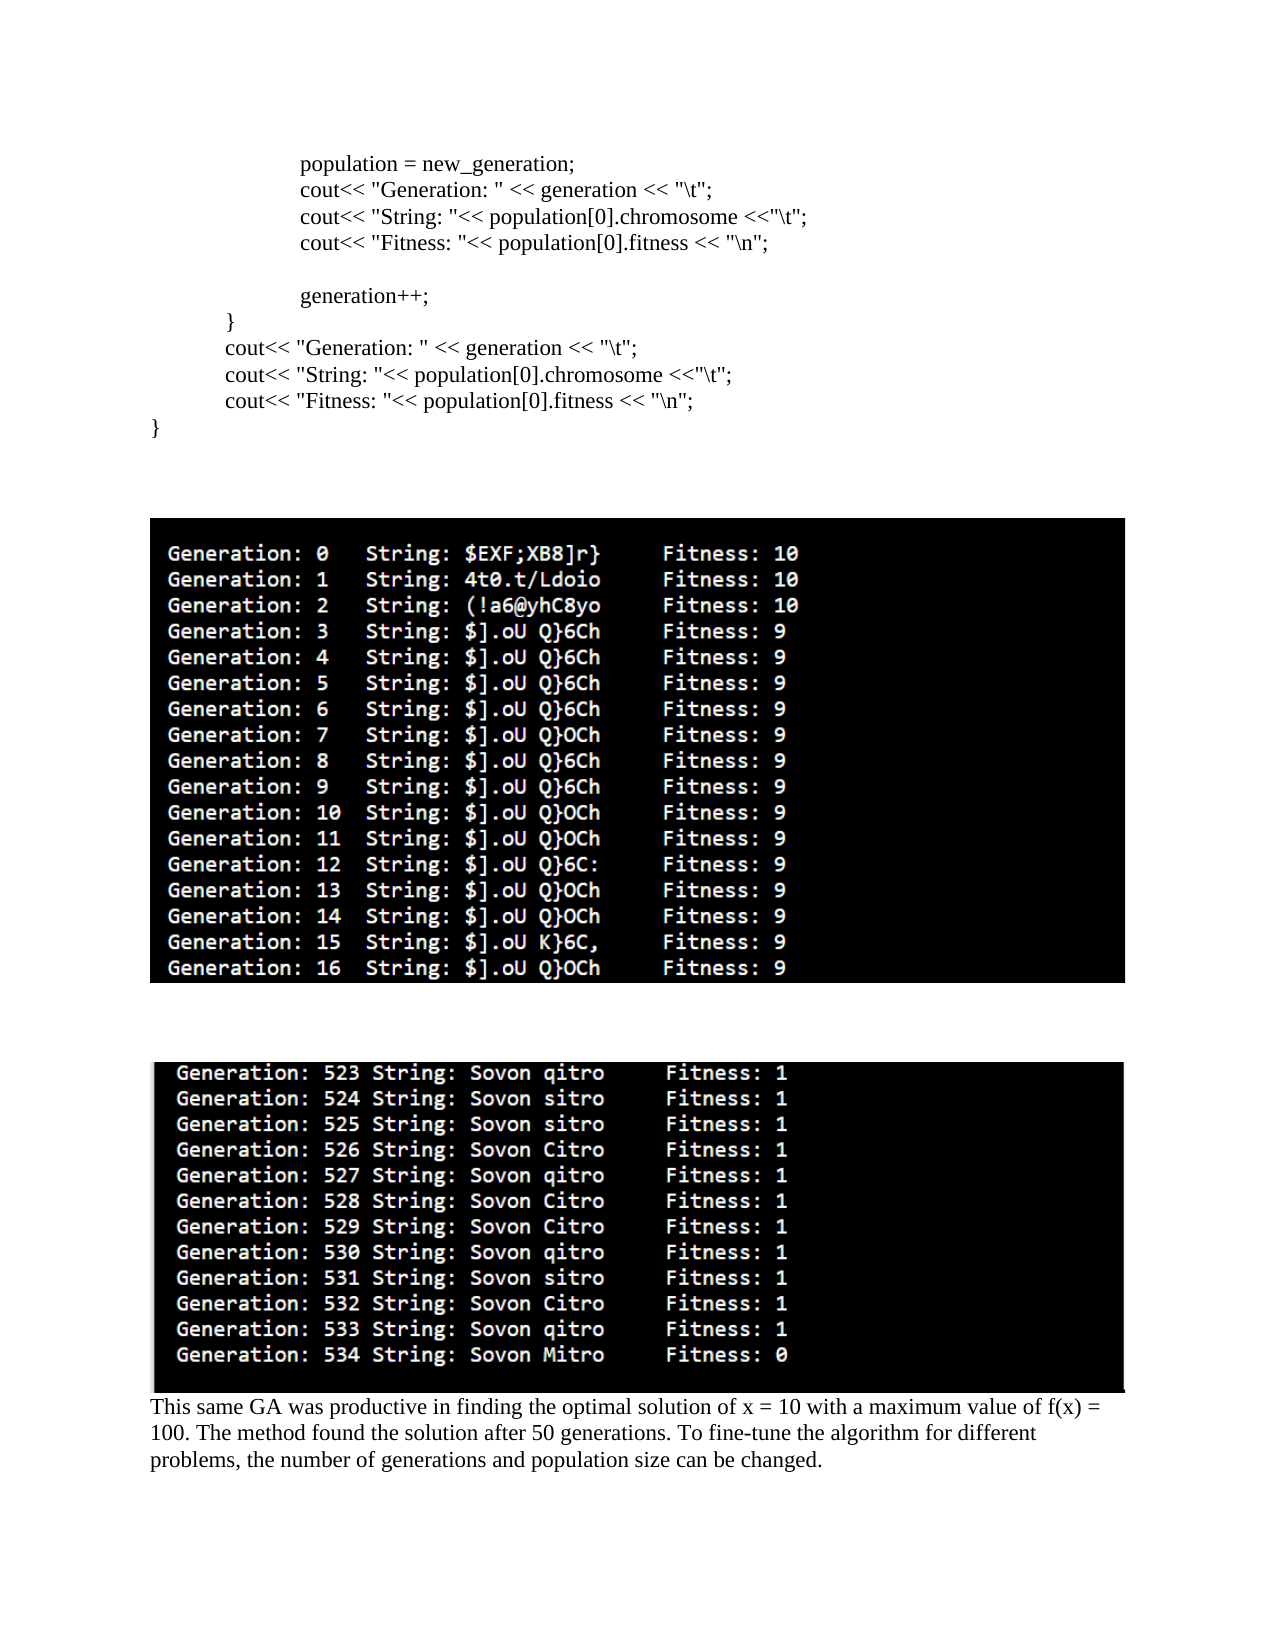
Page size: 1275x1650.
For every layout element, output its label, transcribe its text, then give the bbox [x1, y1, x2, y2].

text cout<< "Fitness: "<< population[0].fitness << "\n"; [150, 387, 1125, 413]
text cout<< "Fitness: "<< population[0].fitness << "\n"; [150, 229, 1125, 255]
text } [150, 308, 1125, 334]
picture [150, 518, 1125, 983]
text generation++; [150, 282, 1125, 308]
text cout<< "Generation: " << generation << "\t"; [150, 334, 1125, 361]
picture [150, 1062, 1125, 1393]
text This same GA was productive in finding the optimal solution of x = 10 with a maximum value of f(x) = 100. The method found the solution after 50 generations. To fine-tune the algorithm for different problems, the number of generations and population size can be changed. [150, 1393, 1125, 1472]
text cout<< "Generation: " << generation << "\t"; [150, 176, 1125, 203]
text cout<< "String: "<< population[0].chromosome <<"\t"; [150, 203, 1125, 229]
text } [150, 413, 1125, 440]
text cout<< "String: "<< population[0].chromosome <<"\t"; [150, 361, 1125, 387]
text population = new_generation; [150, 150, 1125, 176]
